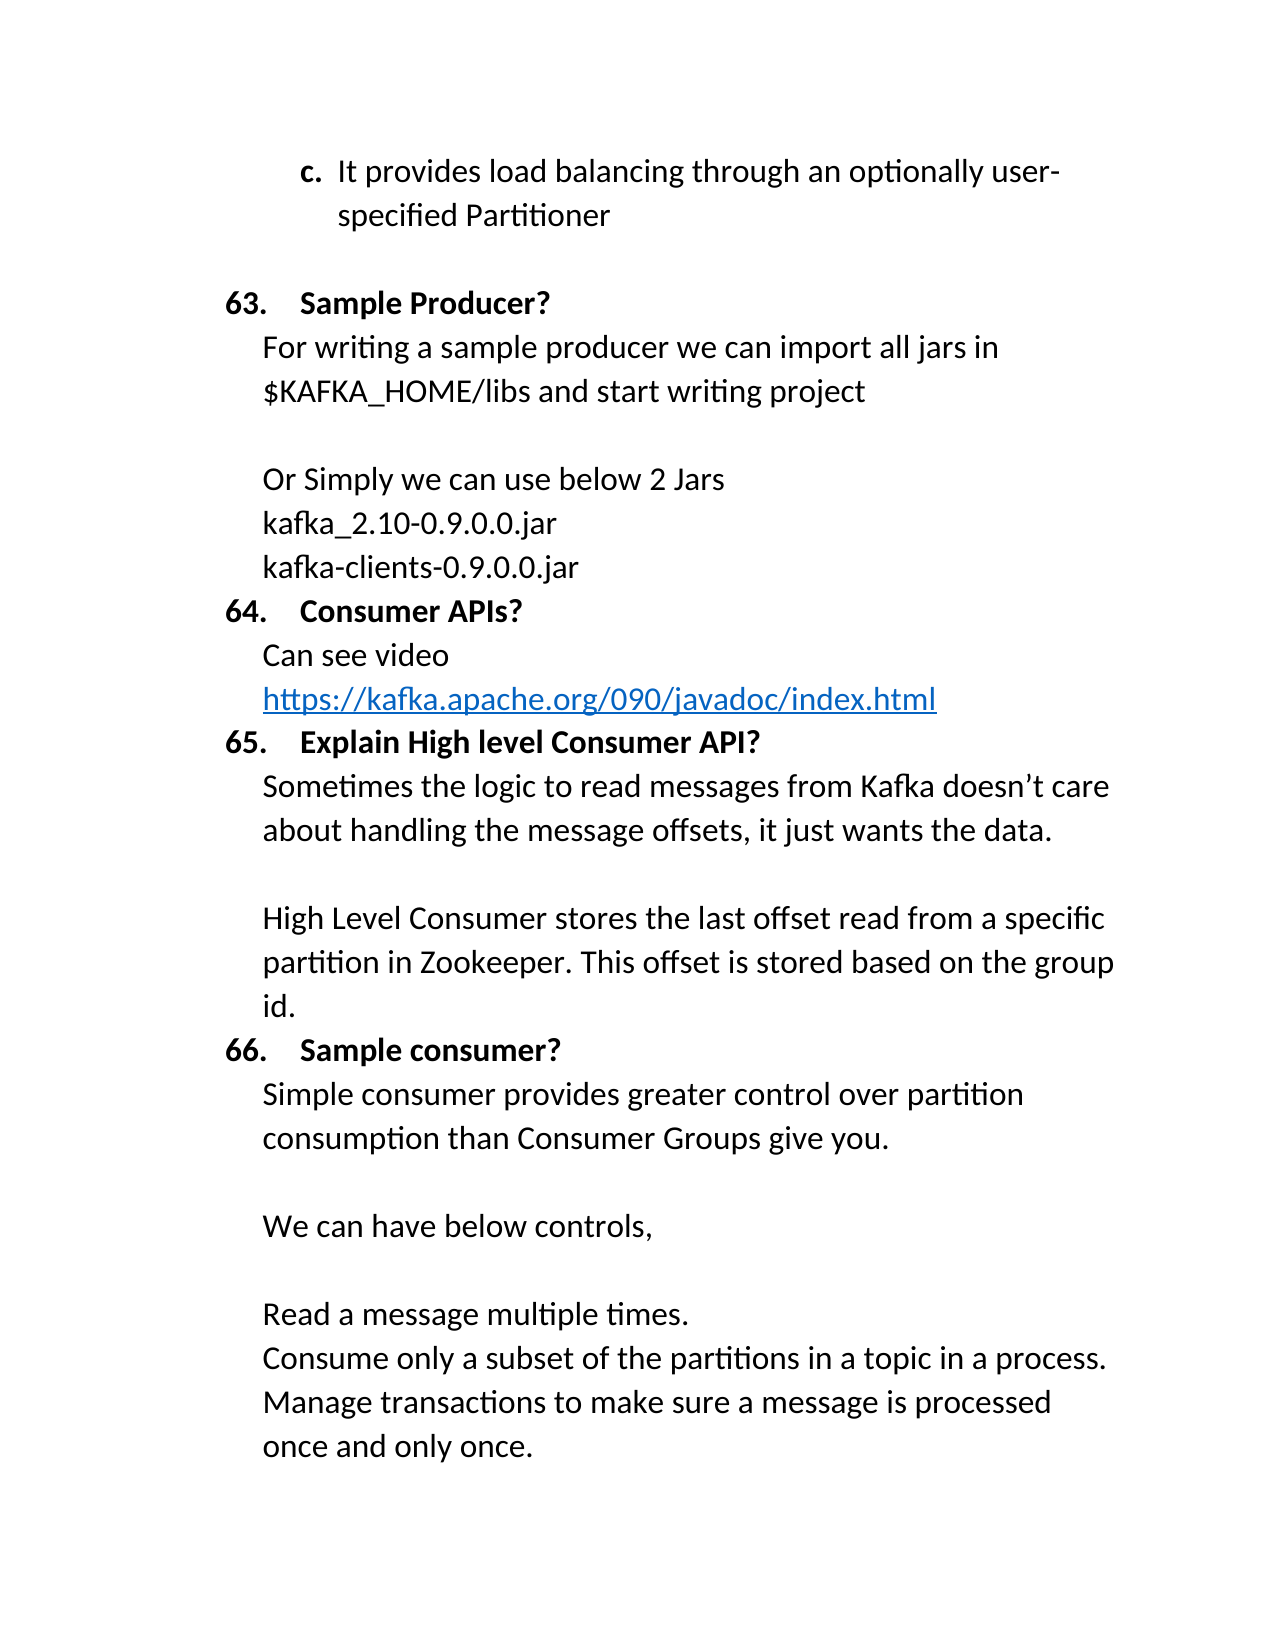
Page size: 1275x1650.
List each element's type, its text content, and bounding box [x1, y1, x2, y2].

list Read a message multiple times. [262, 1293, 1125, 1334]
list kafka-clients-0.9.0.0.jar [262, 546, 1125, 586]
list Explain High level Consumer API? [225, 721, 1125, 762]
list Consumer APIs? [225, 589, 1125, 630]
list It provides load balancing through an optionally user-specified Partitioner [300, 150, 1125, 235]
list For writing a sample producer we can import all jars in $KAFKA_HOME/libs and start writing project [262, 326, 1125, 411]
list kafka_2.10-0.9.0.0.jar [262, 502, 1125, 542]
list Sometimes the logic to read messages from Kafka doesn’t care about handling the message offsets, it just wants the data. [262, 765, 1125, 850]
list Sample Producer? [225, 282, 1125, 323]
list https://kafka.apache.org/090/javadoc/index.html [262, 677, 1125, 718]
list High Level Consumer stores the last offset read from a specific partition in Zookeeper. This offset is stored based on the group id. [262, 897, 1125, 1026]
list Can see video [262, 633, 1125, 674]
list We can have below controls, [262, 1205, 1125, 1246]
list Consume only a subset of the partitions in a topic in a process. [262, 1337, 1125, 1378]
list Simple consumer provides greater control over partition consumption than Consumer Groups give you. [262, 1073, 1125, 1158]
list Sample consumer? [225, 1029, 1125, 1070]
list Manage transactions to make sure a message is processed once and only once. [262, 1381, 1125, 1466]
list Or Simply we can use below 2 Jars [262, 458, 1125, 498]
